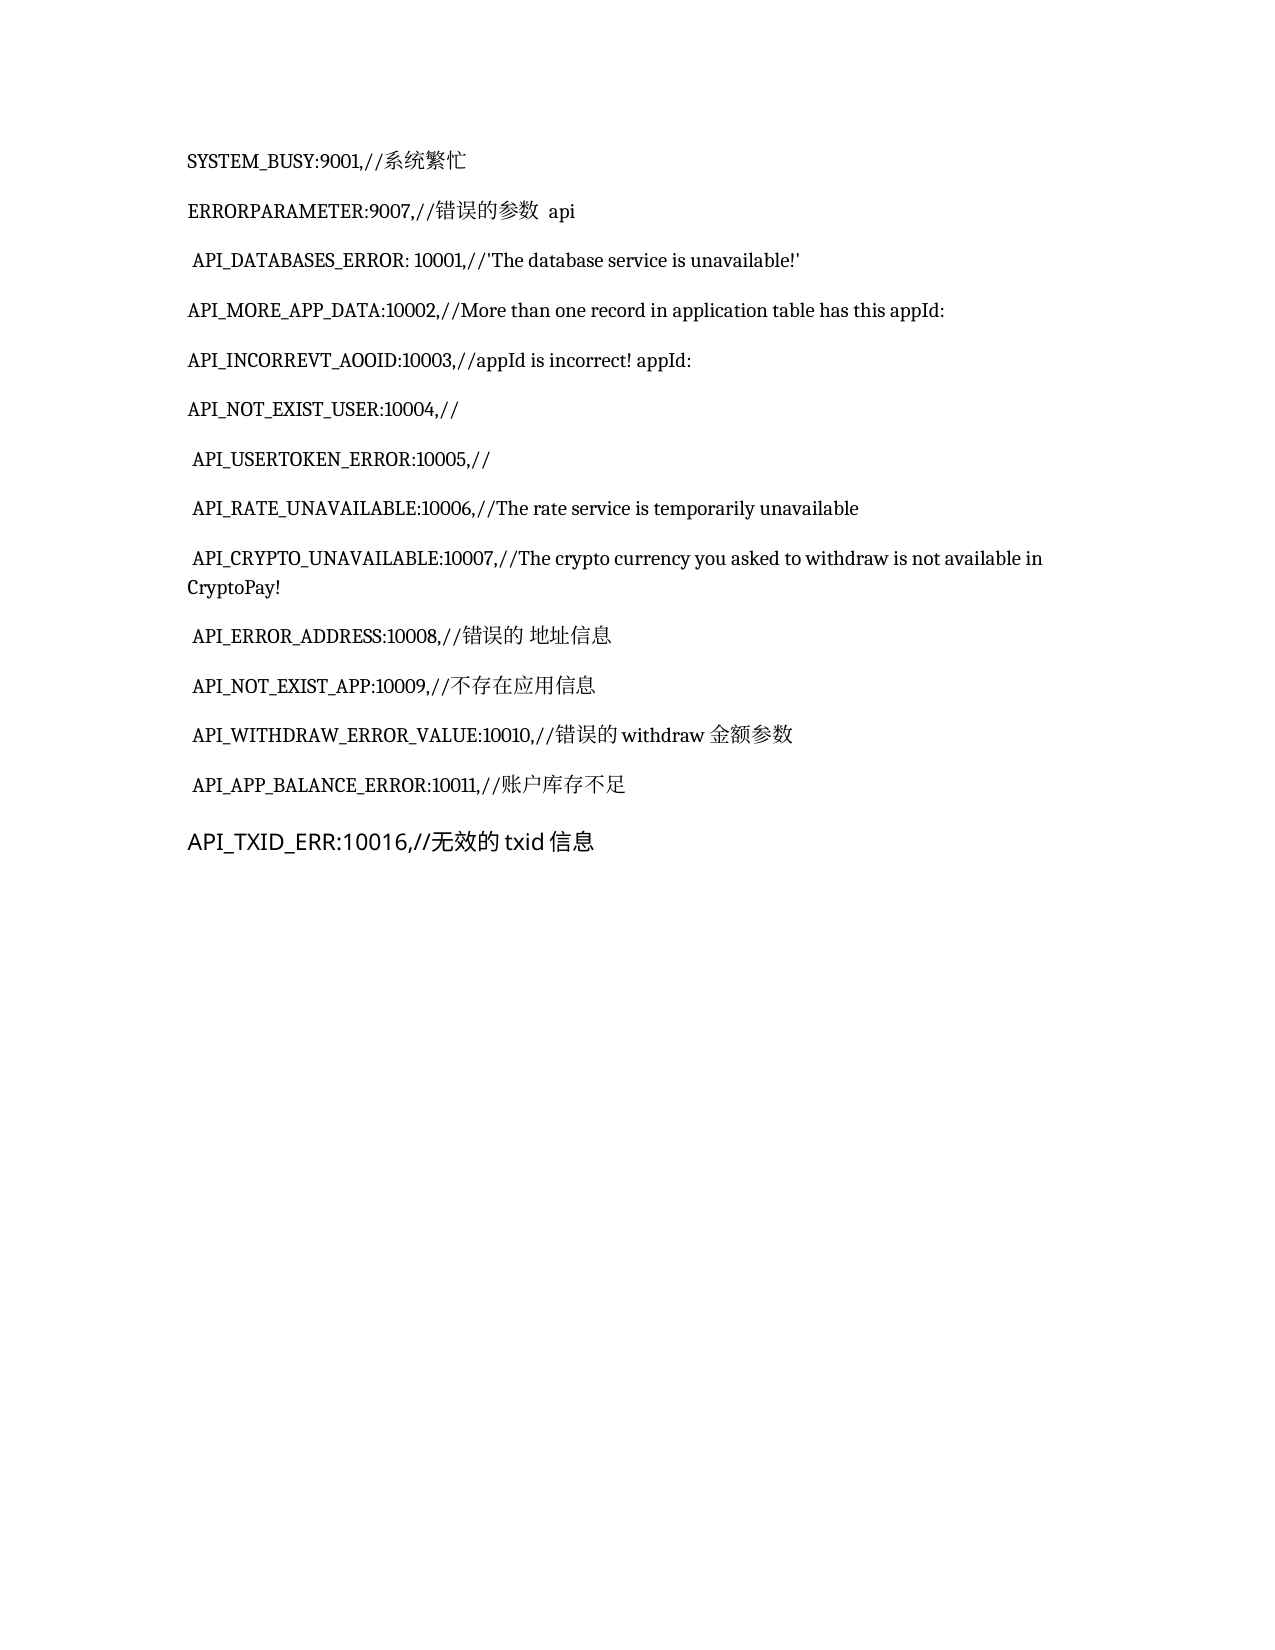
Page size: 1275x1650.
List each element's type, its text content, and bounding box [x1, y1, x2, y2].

text API_TXID_ERR:10016,//无效的txid信息 [187, 823, 1087, 857]
text API_MORE_APP_DATA:10002,//More than one record in application table has this appId: [187, 299, 1087, 323]
text SYSTEM_BUSY:9001,//系统繁忙 [187, 150, 1087, 174]
text API_WITHDRAW_ERROR_VALUE:10010,//错误的withdraw 金额参数 [187, 724, 1087, 748]
text API_APP_BALANCE_ERROR:10011,//账户库存不足 [187, 774, 1087, 798]
text ERRORPARAMETER:9007,//错误的参数 api [187, 199, 1087, 223]
text API_ERROR_ADDRESS:10008,//错误的 地址信息 [187, 625, 1087, 649]
text API_RATE_UNAVAILABLE:10006,//The rate service is temporarily unavailable [187, 497, 1087, 521]
text API_DATABASES_ERROR: 10001,//'The database service is unavailable!' [187, 249, 1087, 273]
text API_NOT_EXIST_APP:10009,//不存在应用信息 [187, 674, 1087, 698]
text API_NOT_EXIST_USER:10004,// [187, 398, 1087, 422]
text API_USERTOKEN_ERROR:10005,// [187, 447, 1087, 471]
text API_INCORREVT_AOOID:10003,//appId is incorrect! appId: [187, 348, 1087, 372]
text API_CRYPTO_UNAVAILABLE:10007,//The crypto currency you asked to withdraw is not available in CryptoPay! [187, 547, 1087, 599]
